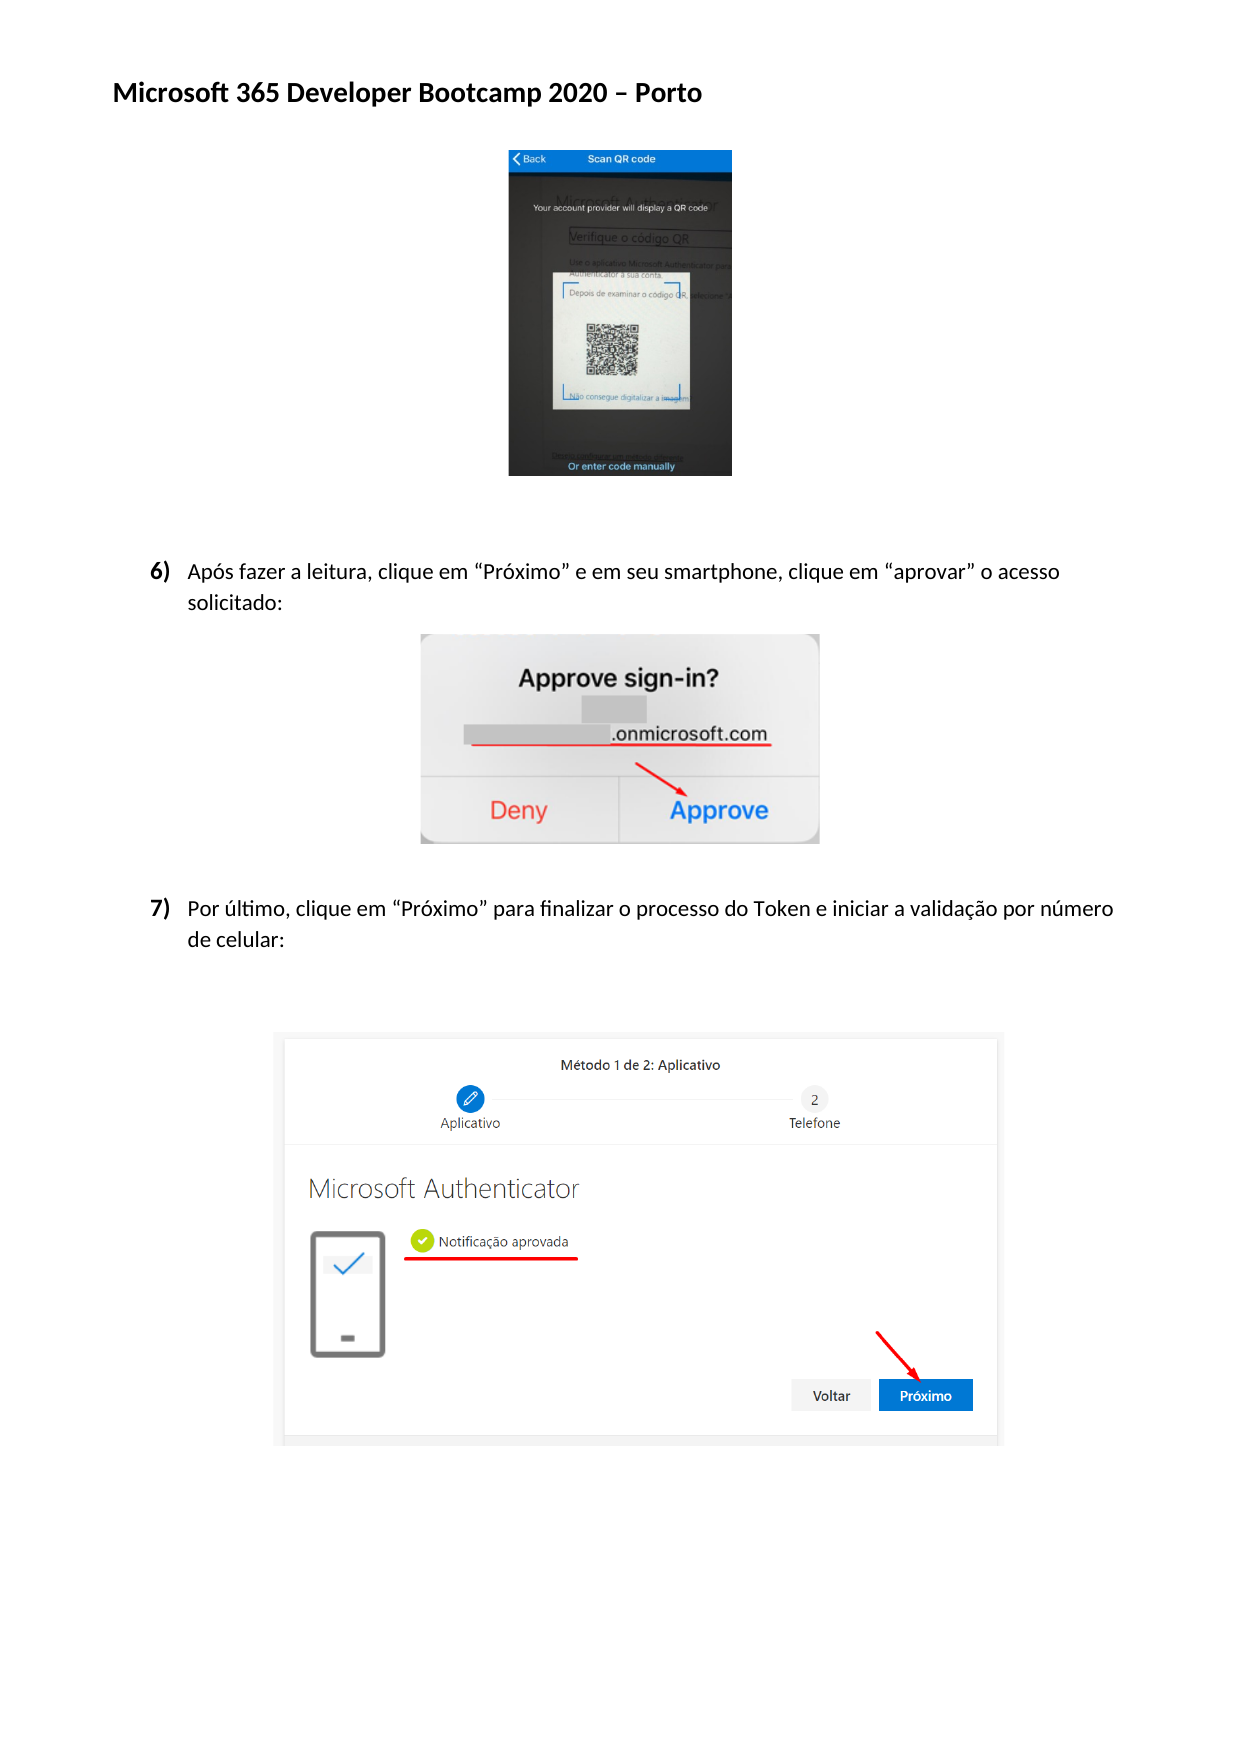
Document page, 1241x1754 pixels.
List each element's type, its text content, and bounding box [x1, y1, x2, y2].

picture [420, 634, 820, 844]
list Após fazer a leitura, clique em “Próximo” e em seu smartphone, clique em “aprovar” o acesso solicitado: [150, 555, 1128, 616]
picture [508, 150, 732, 476]
list Por último, clique em “Próximo” para finalizar o processo do Token e iniciar a validação por número de celular: [150, 892, 1128, 953]
picture [273, 1032, 1005, 1446]
